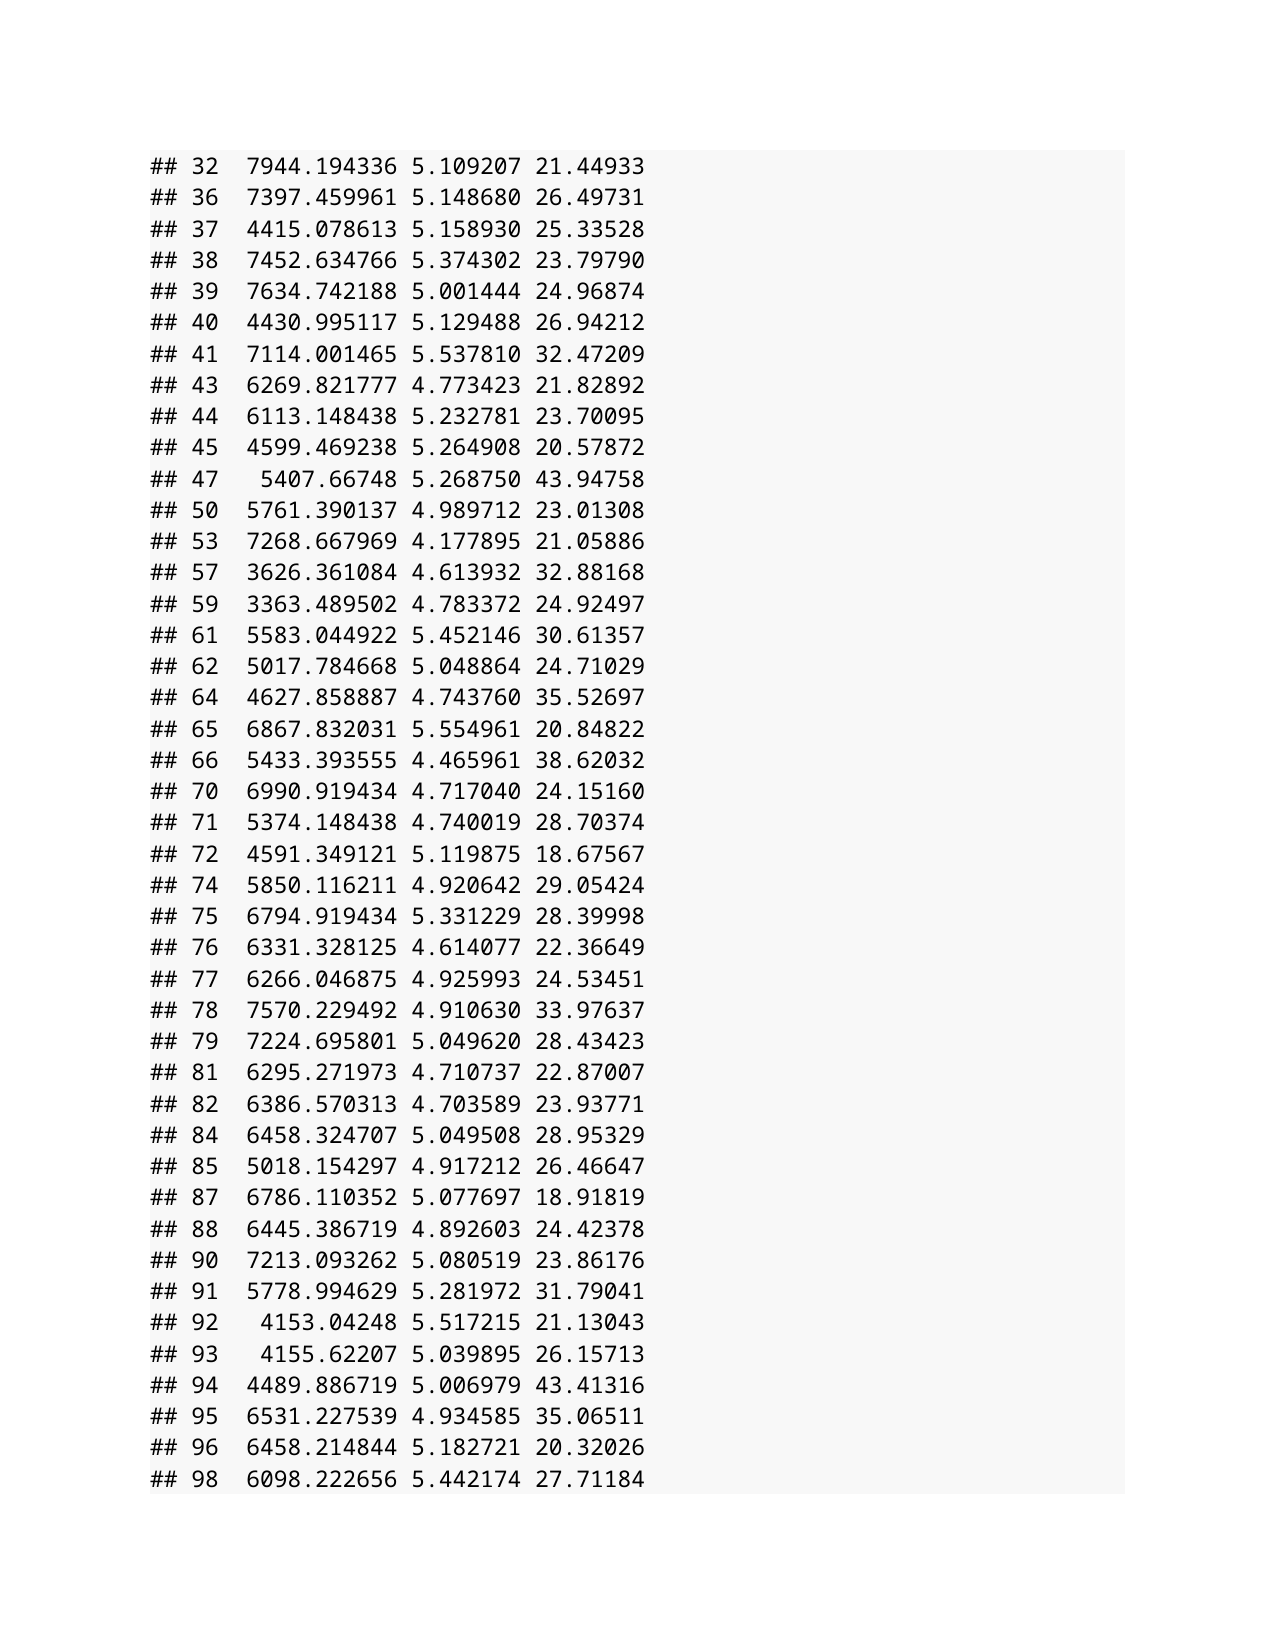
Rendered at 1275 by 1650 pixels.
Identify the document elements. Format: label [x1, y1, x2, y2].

text [150, 150, 1125, 1494]
